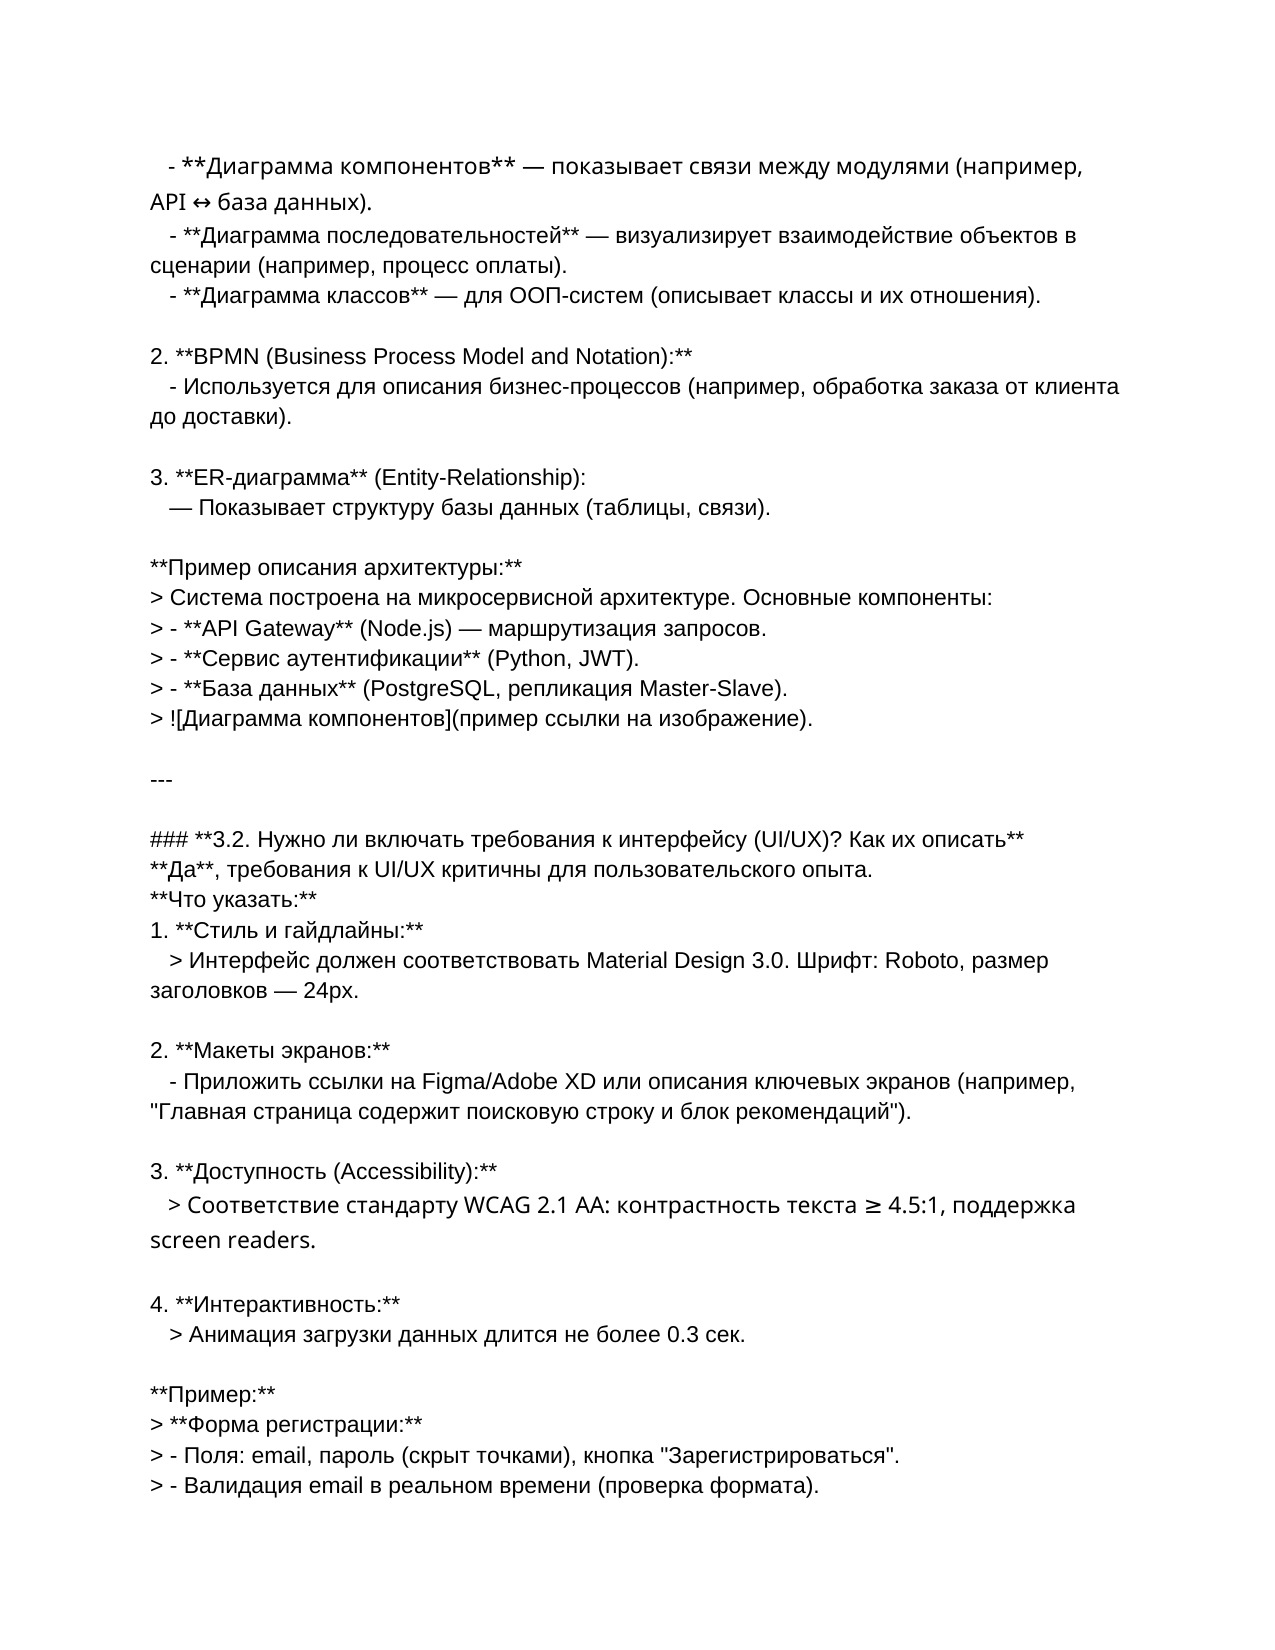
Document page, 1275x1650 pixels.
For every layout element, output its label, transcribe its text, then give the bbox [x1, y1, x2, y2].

text > Система построена на микросервисной архитектуре. Основные компоненты: [150, 584, 1125, 611]
text 2. **Макеты экранов:** [150, 1037, 1125, 1064]
text - **Диаграмма последовательностей** — визуализирует взаимодействие объектов в сценарии (например, процесс оплаты). [150, 222, 1125, 278]
text 1. **Стиль и гайдлайны:** [150, 917, 1125, 943]
text > - **База данных** (PostgreSQL, репликация Master-Slave). [150, 675, 1125, 701]
text --- [150, 766, 1125, 792]
text **Да**, требования к UI/UX критичны для пользовательского опыта. [150, 856, 1125, 883]
text ### **3.2. Нужно ли включать требования к интерфейсу (UI/UX)? Как их описать** [150, 826, 1125, 852]
text > Соответствие стандарту WCAG 2.1 AA: контрастность текста ≥ 4.5:1, поддержка screen readers. [150, 1188, 1125, 1256]
text > ![Диаграмма компонентов](пример ссылки на изображение). [150, 705, 1125, 732]
text > - **Сервис аутентификации** (Python, JWT). [150, 645, 1125, 671]
text **Пример:** [150, 1381, 1125, 1408]
text > - **API Gateway** (Node.js) — маршрутизация запросов. [150, 614, 1125, 641]
text > Интерфейс должен соответствовать Material Design 3.0. Шрифт: Roboto, размер заголовков — 24px. [150, 947, 1125, 1003]
text > **Форма регистрации:** [150, 1411, 1125, 1438]
text - Используется для описания бизнес-процессов (например, обработка заказа от клиента до доставки). [150, 373, 1125, 429]
text 3. **Доступность (Accessibility):** [150, 1158, 1125, 1185]
text **Что указать:** [150, 886, 1125, 913]
text 3. **ER-диаграмма** (Entity-Relationship): [150, 463, 1125, 490]
text — Показывает структуру базы данных (таблицы, связи). [150, 494, 1125, 520]
text - **Диаграмма классов** — для ООП-систем (описывает классы и их отношения). [150, 282, 1125, 309]
text > Анимация загрузки данных длится не более 0.3 сек. [150, 1321, 1125, 1347]
text **Пример описания архитектуры:** [150, 554, 1125, 581]
text - **Диаграмма компонентов** — показывает связи между модулями (например, API ↔ база данных). [150, 150, 1125, 217]
text 2. **BPMN (Business Process Model and Notation):** [150, 343, 1125, 369]
text - Приложить ссылки на Figma/Adobe XD или описания ключевых экранов (например, "Главная страница содержит поисковую строку и блок рекомендаций"). [150, 1068, 1125, 1124]
text > - Валидация email в реальном времени (проверка формата). [150, 1472, 1125, 1498]
text > - Поля: email, пароль (скрыт точками), кнопка "Зарегистрироваться". [150, 1442, 1125, 1468]
text 4. **Интерактивность:** [150, 1291, 1125, 1317]
